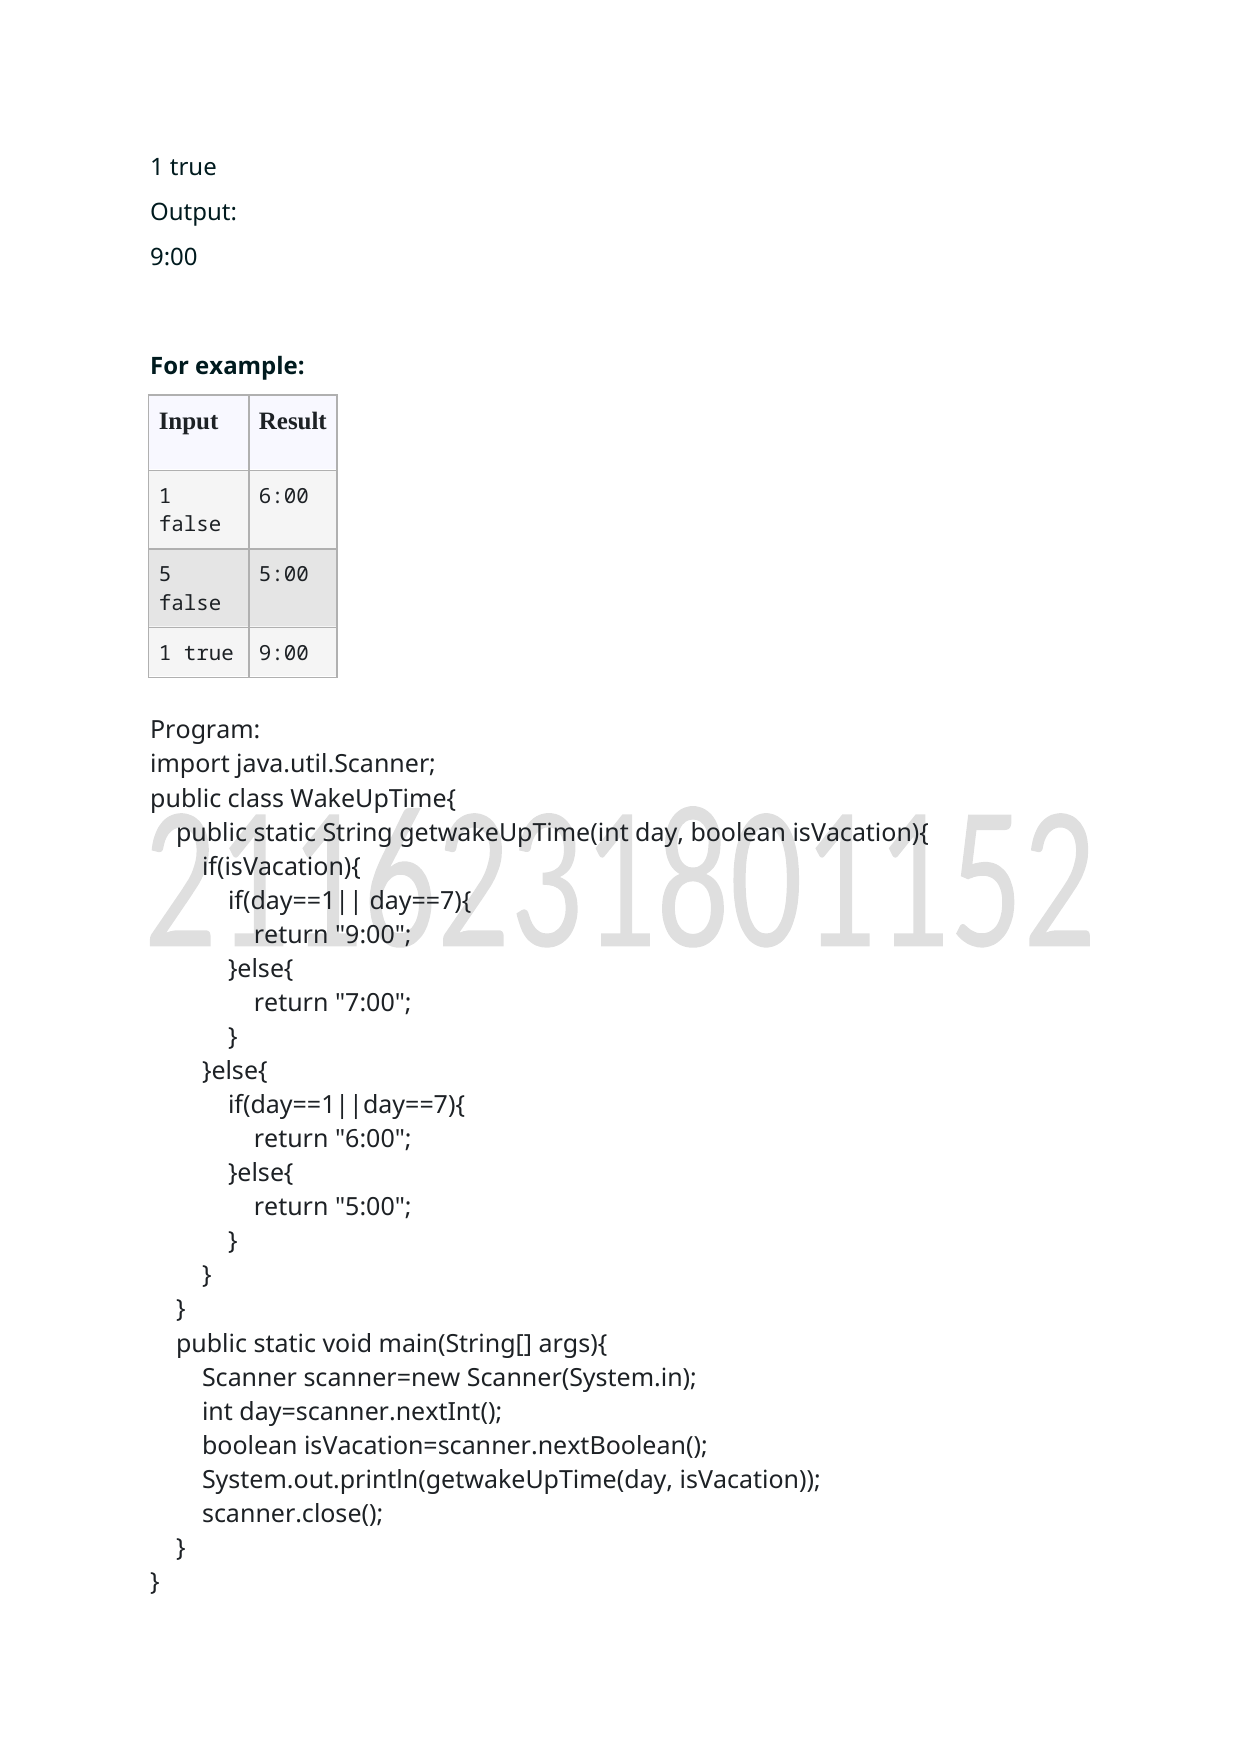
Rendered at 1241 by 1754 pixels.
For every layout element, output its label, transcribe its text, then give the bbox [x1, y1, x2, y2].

text }else{ [150, 951, 1090, 984]
text }else{ [150, 1053, 1090, 1087]
text } [150, 1564, 1090, 1598]
text Scanner scanner=new Scanner(System.in); [150, 1359, 1090, 1393]
text scanner.close(); [150, 1496, 1090, 1529]
table_header Result [250, 396, 336, 469]
table_cell 9:00 [250, 628, 336, 676]
text } [150, 1291, 1090, 1325]
table_cell 5 false [149, 550, 248, 626]
text return "9:00"; [150, 916, 1090, 951]
text } [150, 1257, 1090, 1291]
text boolean isVacation=scanner.nextBoolean(); [150, 1427, 1090, 1461]
text return "7:00"; [150, 984, 1090, 1019]
text if(day==1||day==7){ [150, 1087, 1090, 1121]
text return "6:00"; [150, 1121, 1090, 1155]
table_cell 1 false [149, 471, 248, 548]
text Program: [150, 712, 1090, 746]
text return "5:00"; [150, 1189, 1090, 1223]
text 1 true [150, 150, 1090, 183]
text } [150, 1223, 1090, 1257]
table_cell 6:00 [250, 471, 336, 548]
text public class WakeUpTime{ [150, 780, 1090, 814]
table_header Input [149, 396, 248, 469]
text System.out.println(getwakeUpTime(day, isVacation)); [150, 1461, 1090, 1496]
text if(day==1|| day==7){ [150, 882, 1090, 916]
text 9:00 [150, 240, 1090, 273]
text int day=scanner.nextInt(); [150, 1393, 1090, 1427]
text Output: [150, 195, 1090, 228]
text if(isVacation){ [150, 848, 1090, 882]
text import java.util.Scanner; [150, 746, 1090, 780]
text public static String getwakeUpTime(int day, boolean isVacation){ [150, 814, 1090, 848]
table_cell 5:00 [250, 550, 336, 626]
text } [150, 1019, 1090, 1053]
text public static void main(String[] args){ [150, 1325, 1090, 1359]
text } [150, 1529, 1090, 1564]
table_cell 1 true [149, 628, 248, 676]
text }else{ [150, 1155, 1090, 1189]
text For example: [150, 349, 1090, 382]
